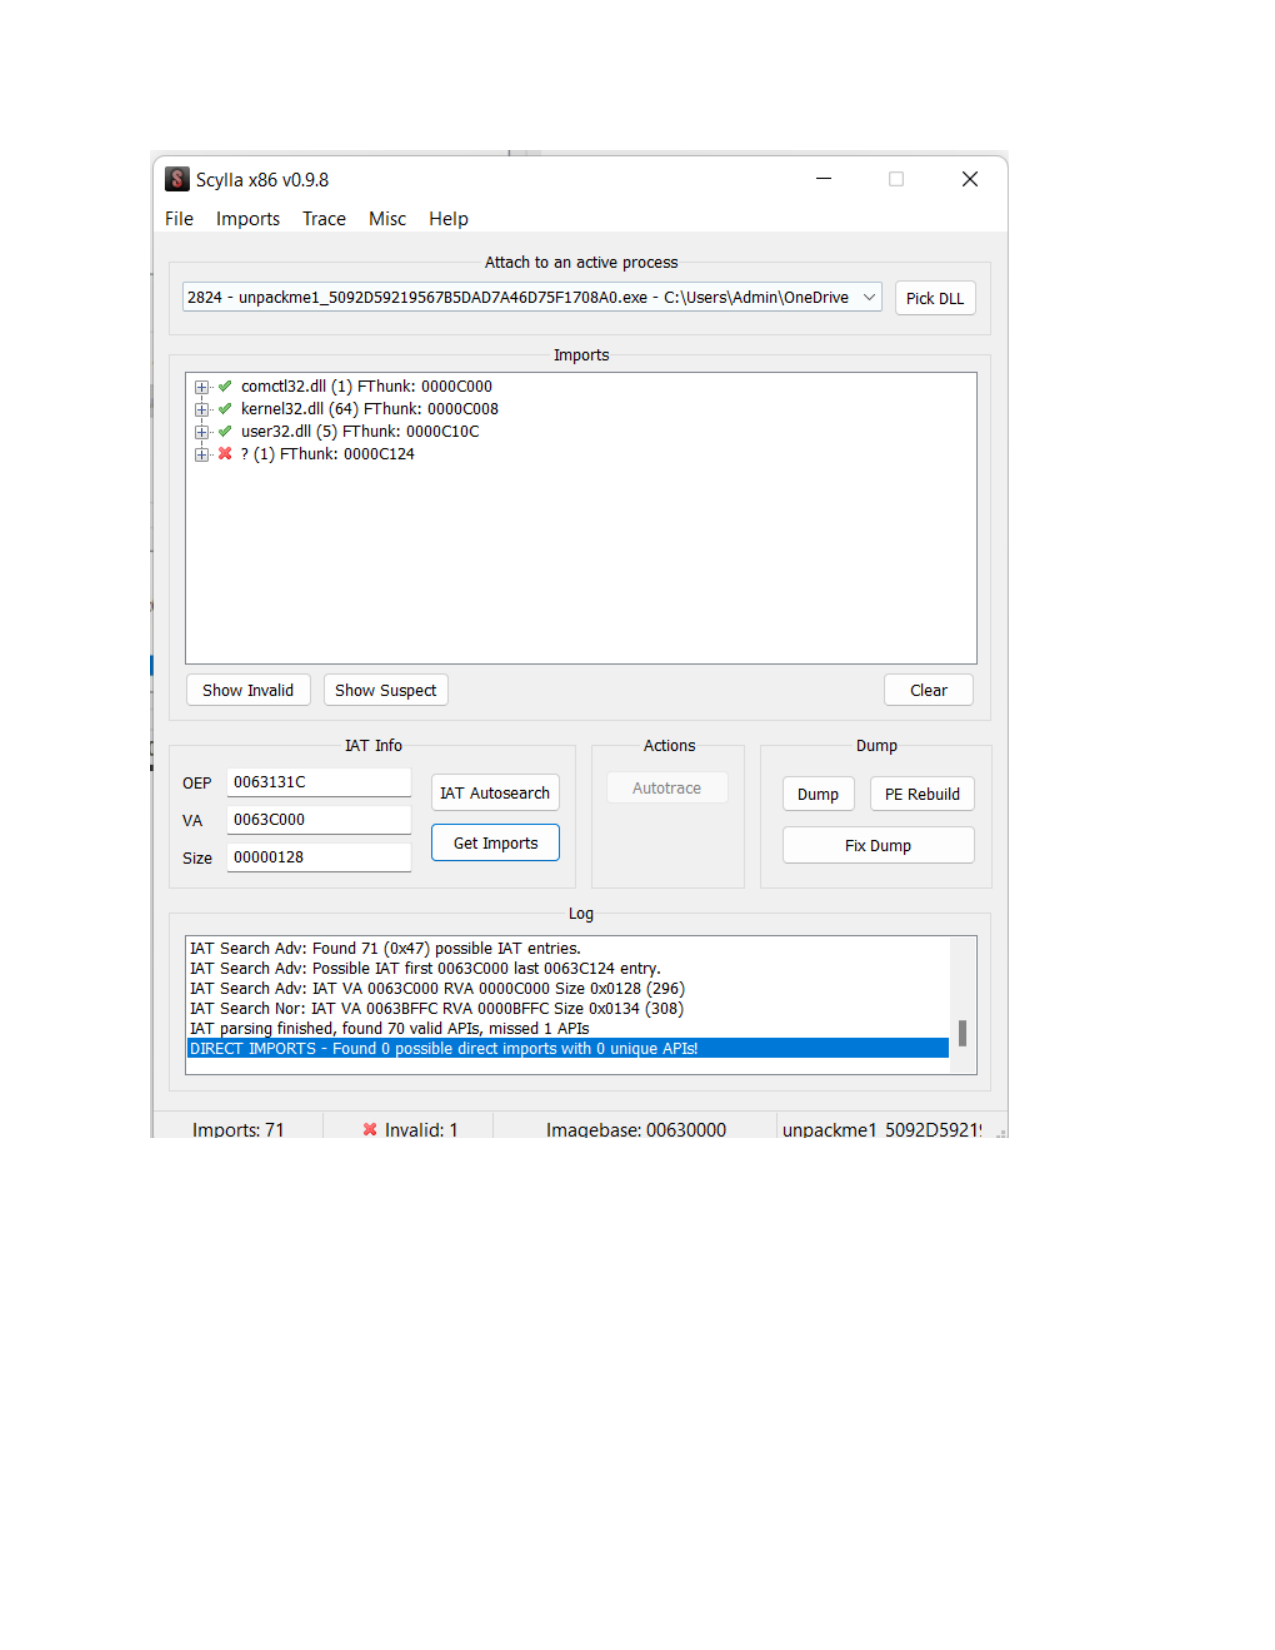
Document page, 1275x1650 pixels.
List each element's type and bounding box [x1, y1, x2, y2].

picture [150, 150, 1009, 1138]
